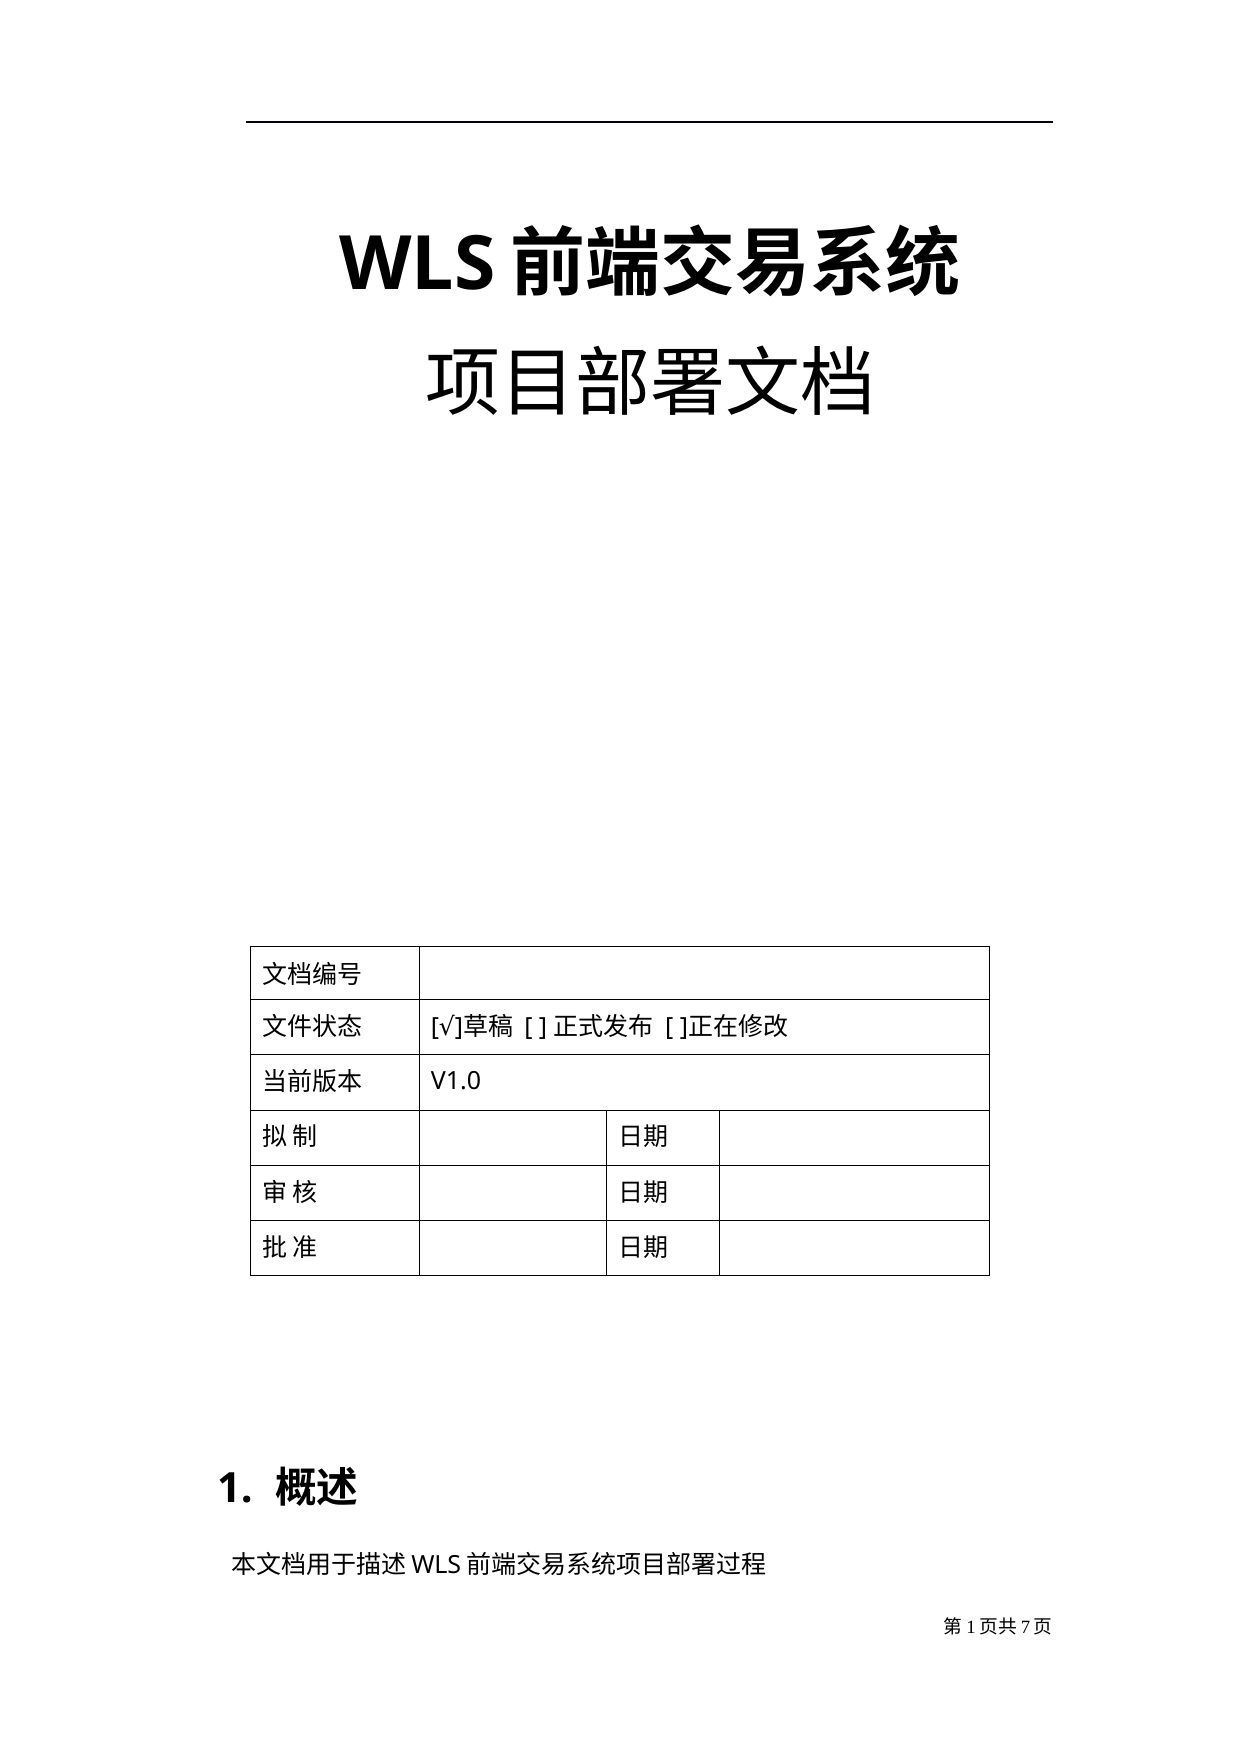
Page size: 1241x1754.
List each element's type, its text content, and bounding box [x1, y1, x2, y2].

table_cell [√]草稿 [ ] 正式发布 [ ]正在修改 [420, 1000, 989, 1054]
table_cell 日期 [607, 1111, 719, 1165]
table_cell [420, 1221, 606, 1275]
table_cell [420, 1111, 606, 1165]
table_cell [720, 1221, 989, 1275]
table_cell [720, 1166, 989, 1220]
table_cell 日期 [607, 1221, 719, 1275]
table_cell 批 准 [251, 1221, 419, 1275]
table_header [420, 947, 989, 999]
table_header 文档编号 [251, 947, 419, 999]
table_cell 拟 制 [251, 1111, 419, 1165]
table_cell V1.0 [420, 1055, 989, 1109]
text WLS前端交易系统 [246, 202, 1053, 311]
table_cell [720, 1111, 989, 1165]
table_cell 审 核 [251, 1166, 419, 1220]
text 项目部署文档 [246, 323, 1053, 431]
list 概述 [217, 1454, 1143, 1514]
table_cell 当前版本 [251, 1055, 419, 1109]
table_cell 日期 [607, 1166, 719, 1220]
table_cell 文件状态 [251, 1000, 419, 1054]
text 本文档用于描述WLS前端交易系统项目部署过程 [187, 1544, 1053, 1581]
table_cell [420, 1166, 606, 1220]
